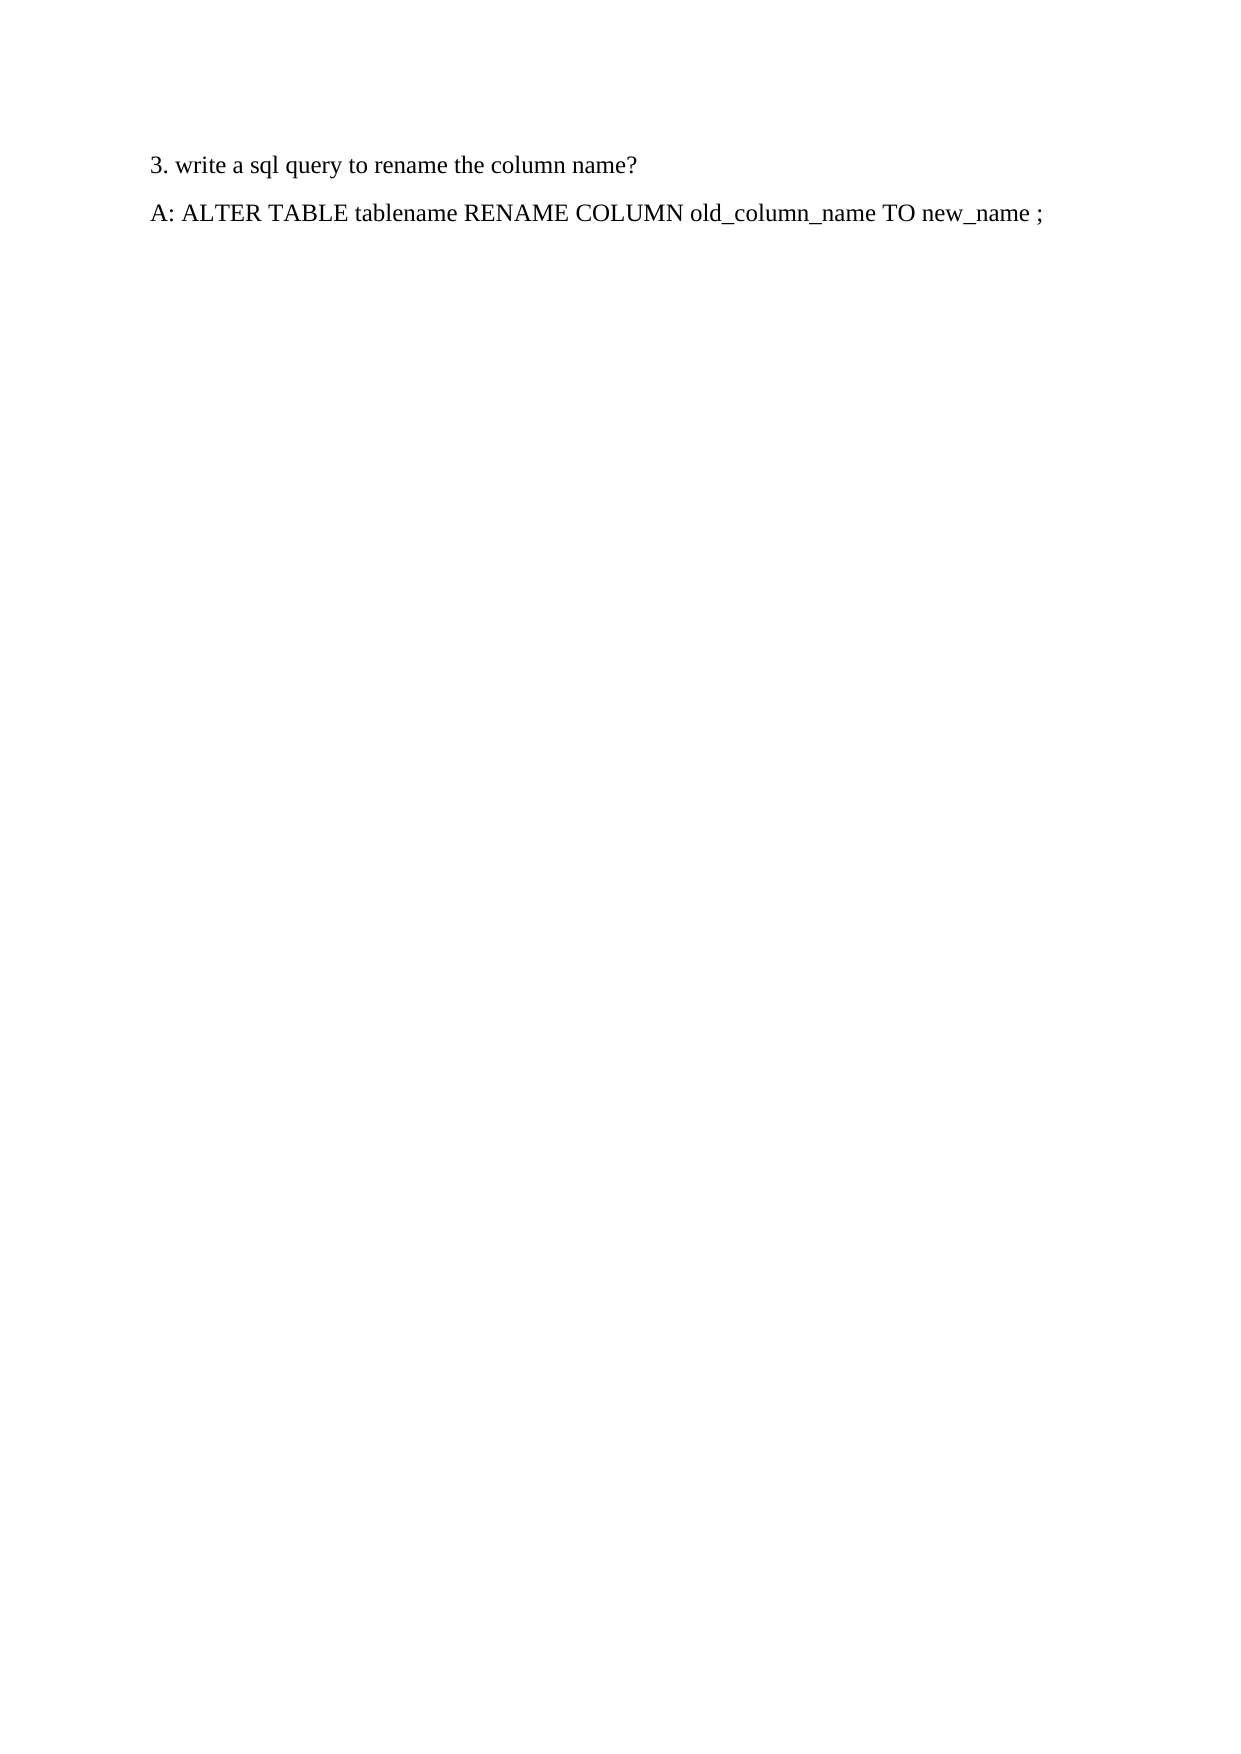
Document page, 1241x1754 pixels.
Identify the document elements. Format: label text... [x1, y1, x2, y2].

text 3. write a sql query to rename the column name? [150, 150, 1090, 179]
text A: ALTER TABLE tablename RENAME COLUMN old_column_name TO new_name ; [150, 198, 1090, 226]
